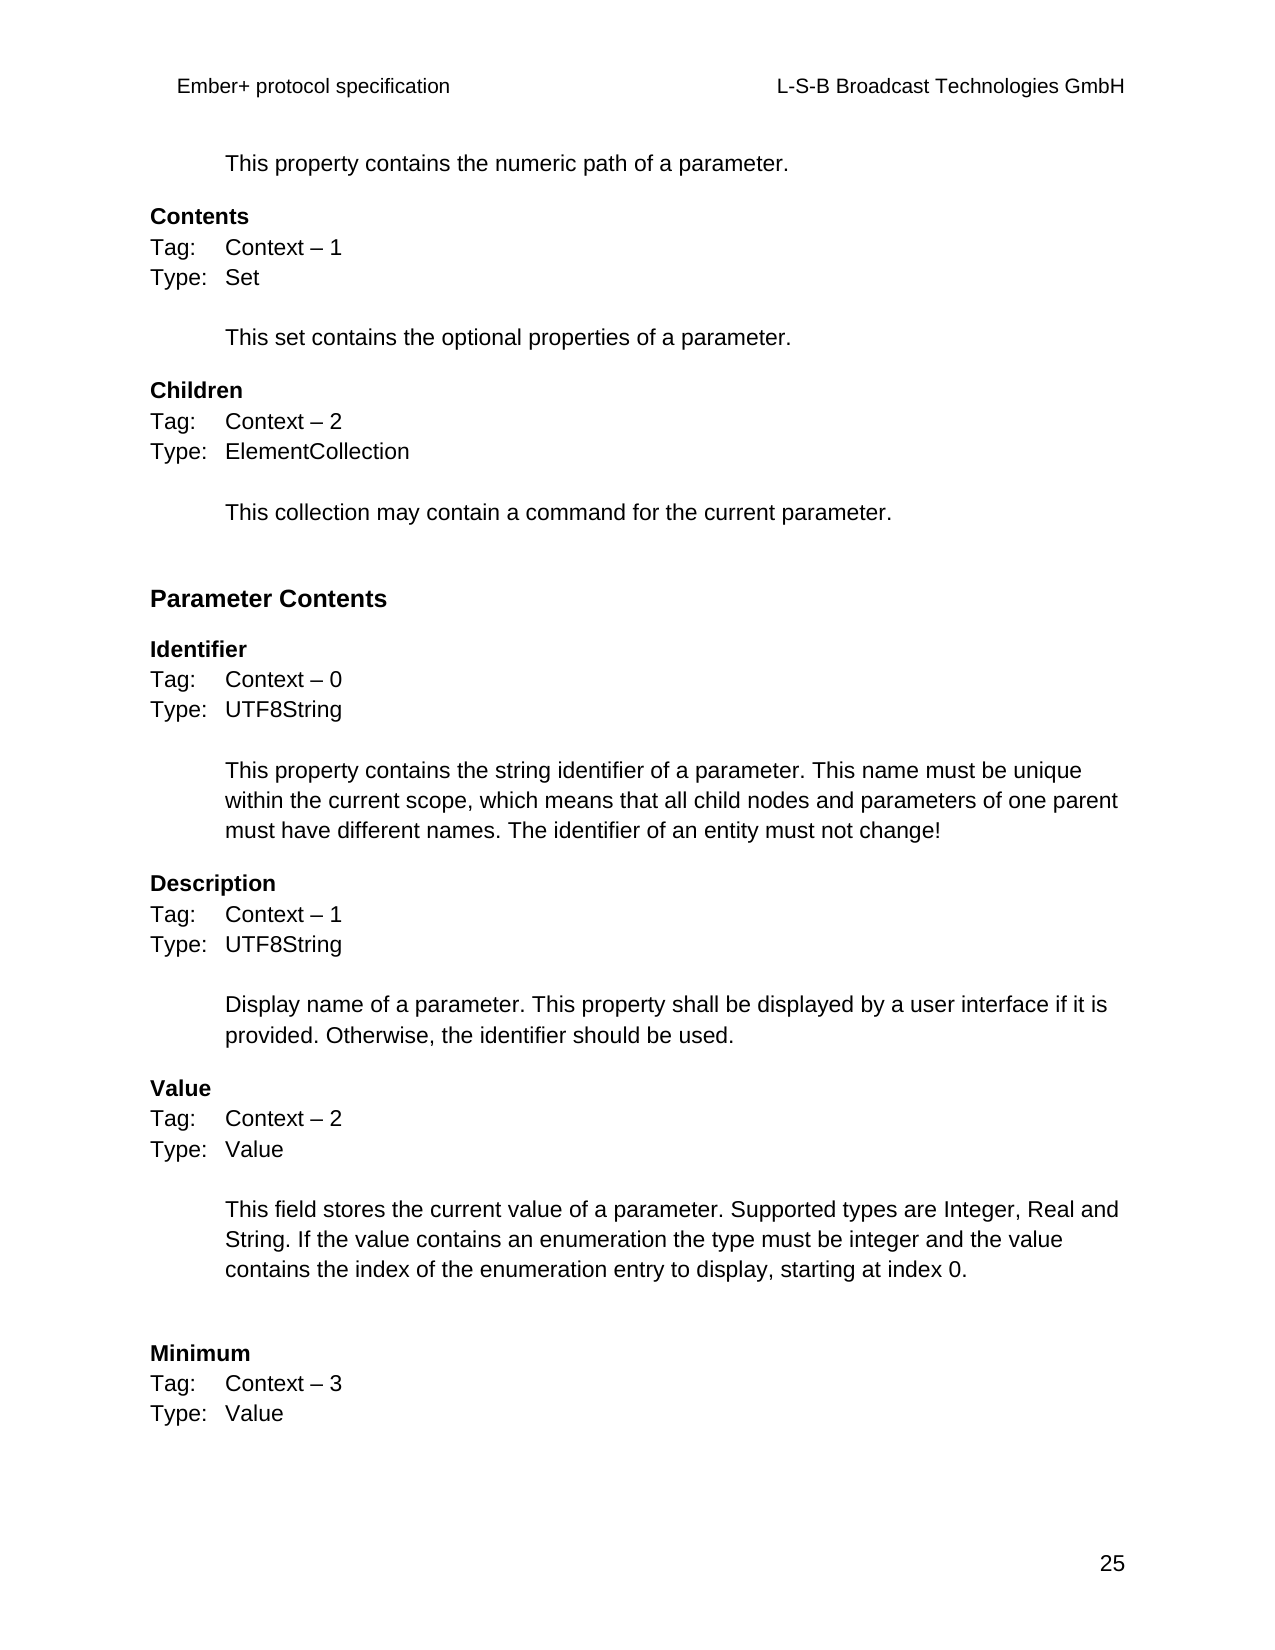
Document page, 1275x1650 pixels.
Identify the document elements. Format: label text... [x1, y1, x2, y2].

text This set contains the optional properties of a parameter. [225, 324, 1125, 351]
subtitle Description [150, 870, 1125, 897]
text Type: Set [150, 264, 1125, 290]
text Tag: Context – 2 [150, 1105, 1125, 1132]
subtitle Parameter Contents [150, 584, 1125, 613]
text Tag: Context – 1 [150, 234, 1125, 260]
text Type: Value [150, 1136, 1125, 1162]
text Type: Value [150, 1400, 1125, 1427]
subtitle Children [150, 377, 1125, 404]
text Tag: Context – 3 [150, 1370, 1125, 1397]
text Type: UTF8String [150, 931, 1125, 957]
text Tag: Context – 1 [150, 901, 1125, 927]
text Tag: Context – 0 [150, 666, 1125, 692]
subtitle Value [150, 1075, 1125, 1101]
text This collection may contain a command for the current parameter. [225, 498, 1125, 525]
text Display name of a parameter. This property shall be displayed by a user interface if it is provided. Otherwise, the identifier should be used. [225, 991, 1125, 1048]
subtitle Contents [150, 203, 1125, 229]
text This property contains the numeric path of a parameter. [225, 150, 1125, 176]
text This field stores the current value of a parameter. Supported types are Integer, Real and String. If the value contains an enumeration the type must be integer and the value contains the index of the enumeration entry to display, starting at index 0. [225, 1196, 1125, 1283]
text Tag: Context – 2 [150, 408, 1125, 434]
text This property contains the string identifier of a parameter. This name must be unique within the current scope, which means that all child nodes and parameters of one parent must have different names. The identifier of an entity must not change! [225, 757, 1125, 843]
text Type: ElementCollection [150, 438, 1125, 464]
text Type: UTF8String [150, 696, 1125, 723]
subtitle Identifier [150, 636, 1125, 662]
subtitle Minimum [150, 1340, 1125, 1366]
